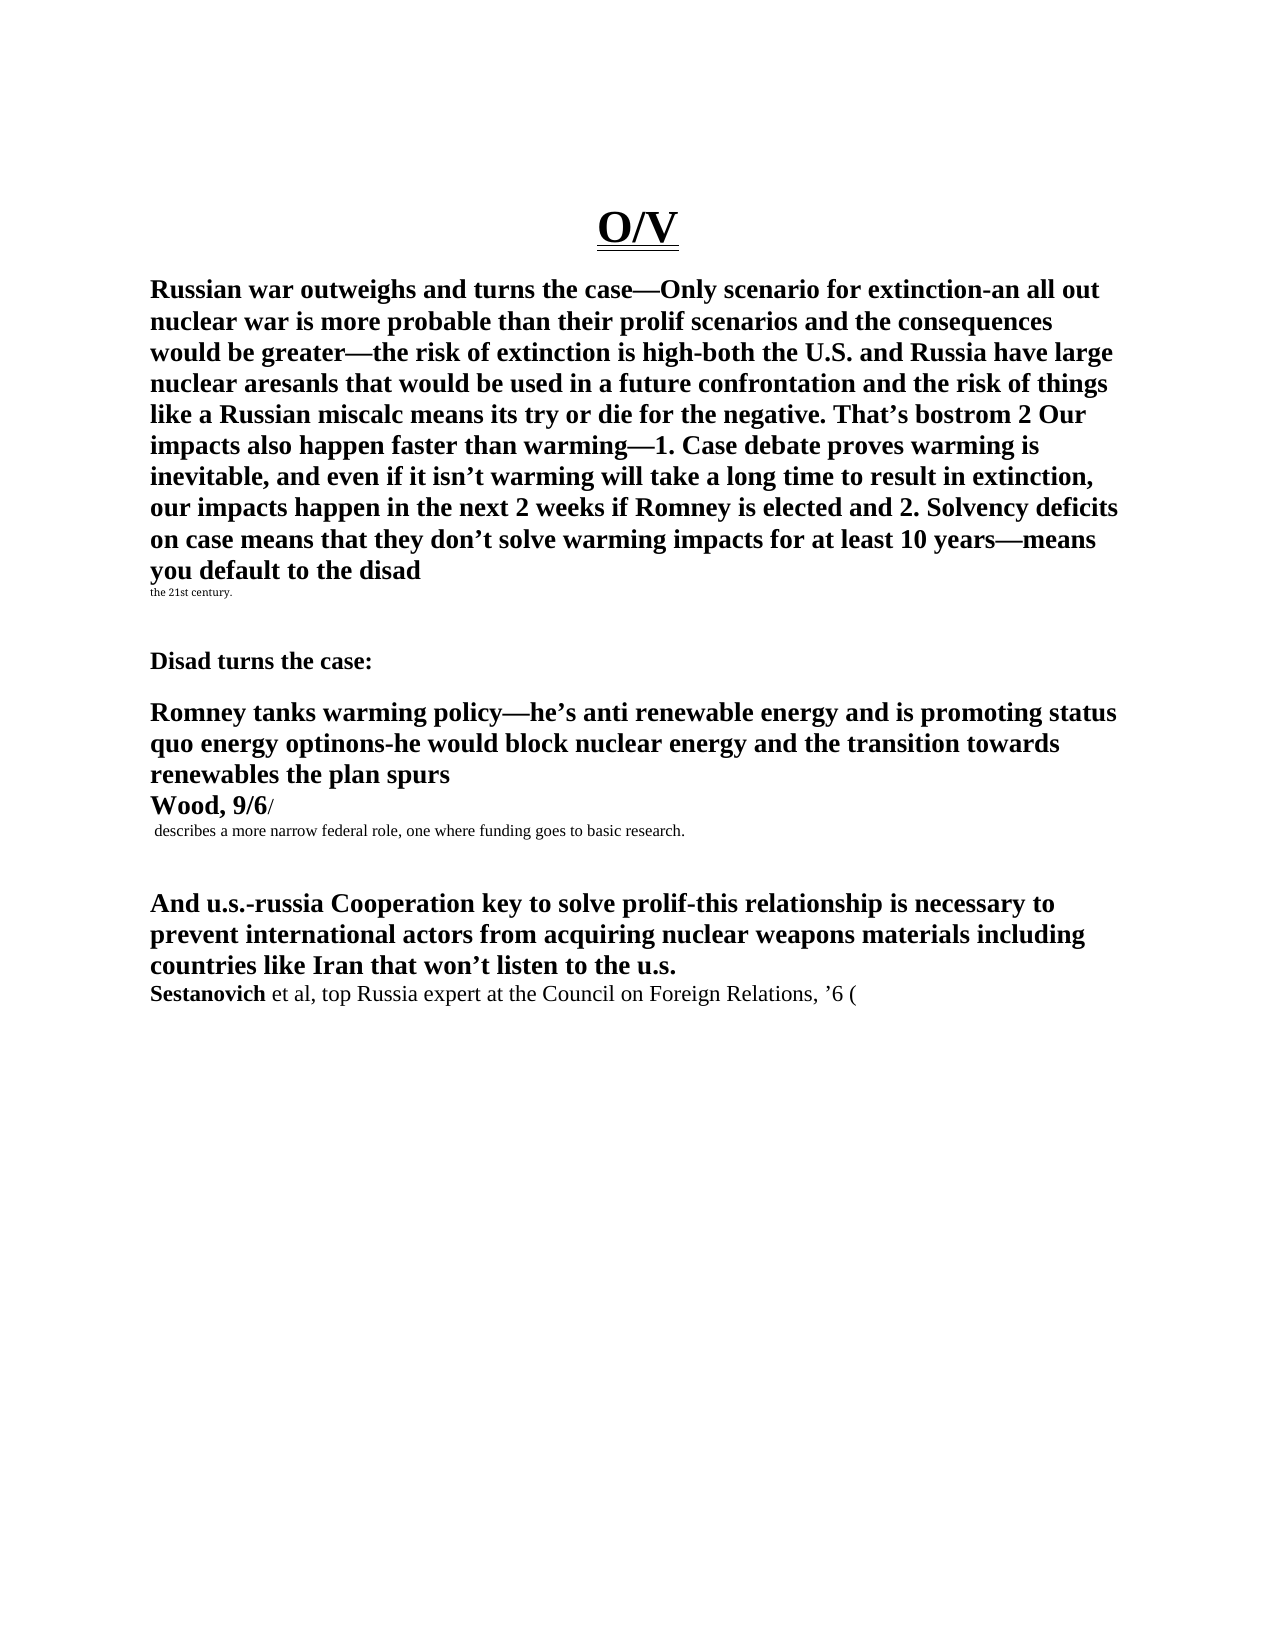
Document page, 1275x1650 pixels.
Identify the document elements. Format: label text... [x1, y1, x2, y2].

text the 21st century. [150, 585, 1125, 599]
subtitle O/V [150, 200, 1125, 253]
text Romney tanks warming policy—he’s anti renewable energy and is promoting status quo energy optinons-he would block nuclear energy and the transition towards renewables the plan spurs [150, 696, 1125, 789]
subtitle Disad turns the case: [150, 646, 1125, 675]
text And u.s.-russia Cooperation key to solve prolif-this relationship is necessary to prevent international actors from acquiring nuclear weapons materials including countries like Iran that won’t listen to the u.s. [150, 887, 1125, 980]
text Russian war outweighs and turns the case—Only scenario for extinction-an all out nuclear war is more probable than their prolif scenarios and the consequences would be greater—the risk of extinction is high-both the U.S. and Russia have large nuclear aresanls that would be used in a future confrontation and the risk of things like a Russian miscalc means its try or die for the negative. That’s bostrom 2 Our impacts also happen faster than warming—1. Case debate proves warming is inevitable, and even if it isn’t warming will take a long time to result in extinction, our impacts happen in the next 2 weeks if Romney is elected and 2. Solvency deficits on case means that they don’t solve warming impacts for at least 10 years—means you default to the disad [150, 273, 1125, 585]
text describes a more narrow federal role, one where funding goes to basic research. [150, 821, 1125, 840]
text Sestanovich et al, top Russia expert at the Council on Foreign Relations, ’6 ( [150, 980, 1125, 1007]
text Wood, 9/6/ [150, 789, 1125, 821]
